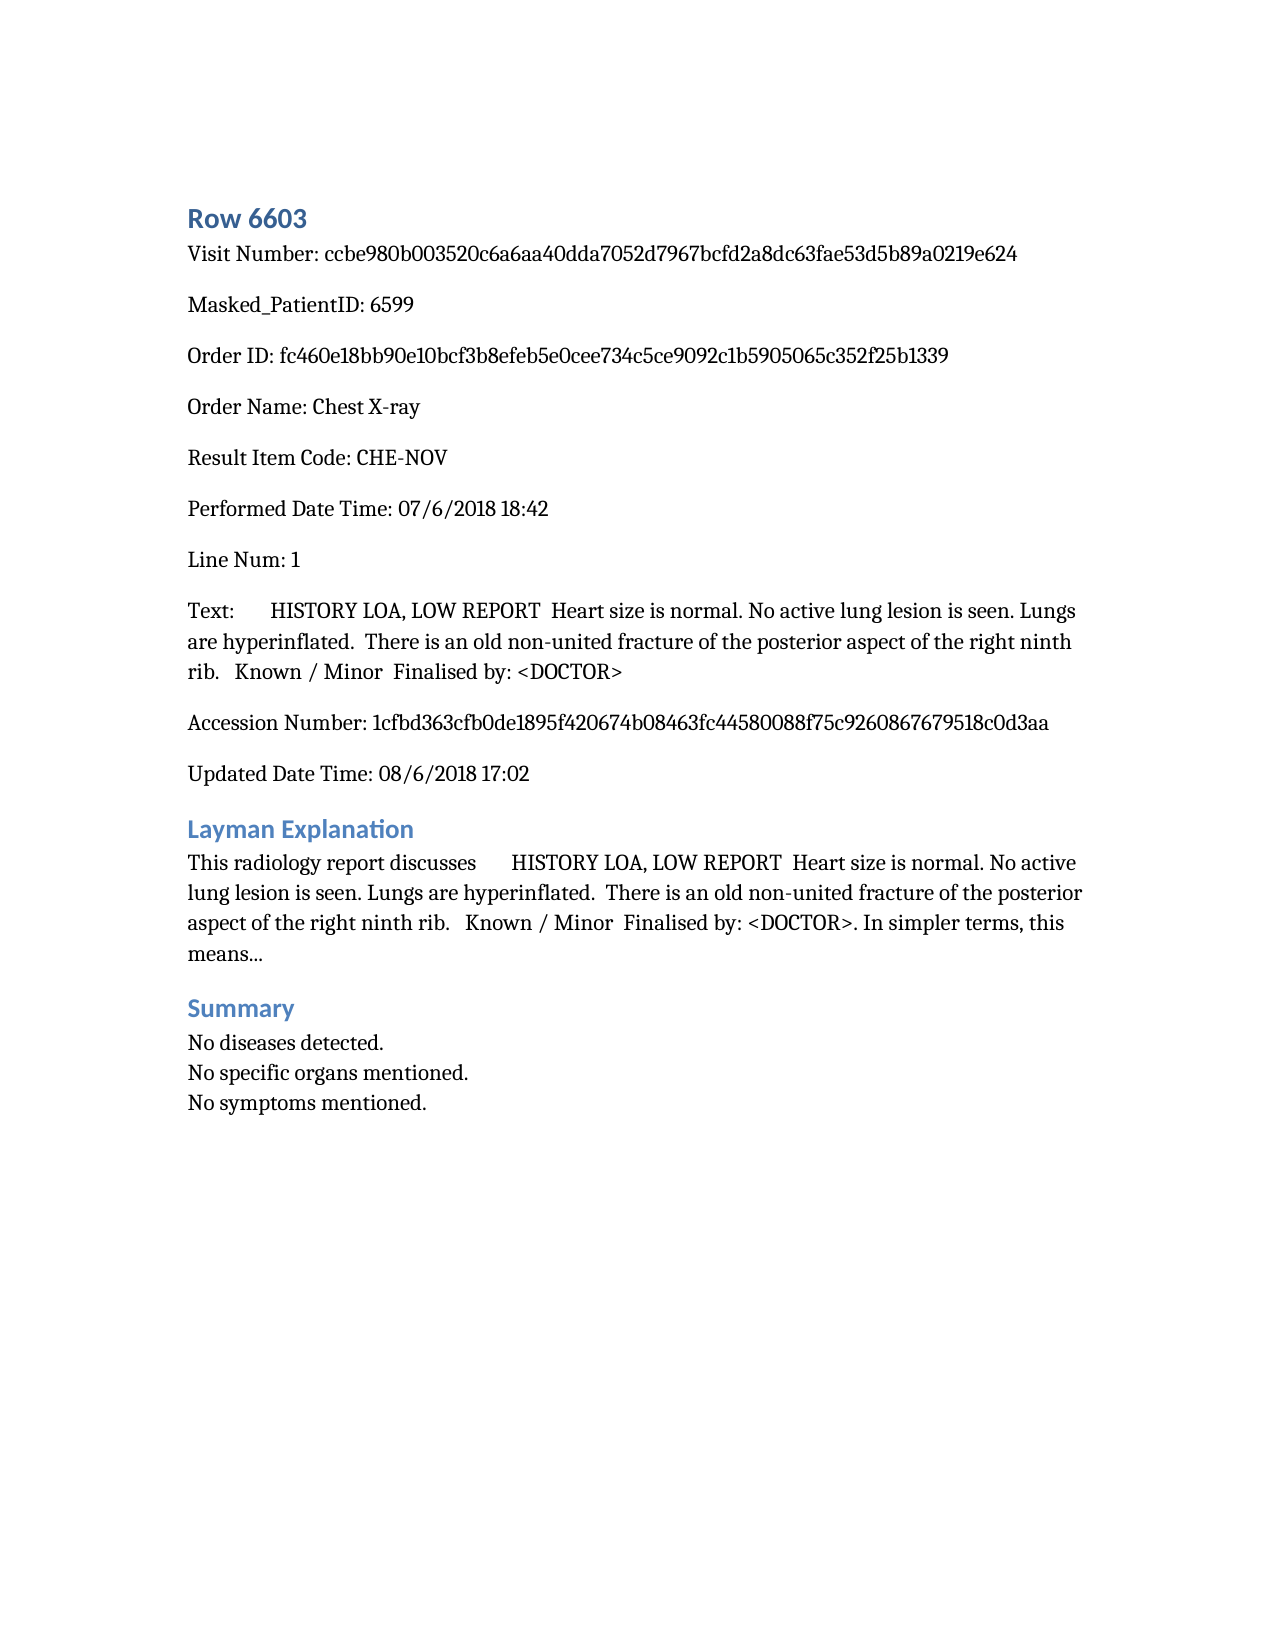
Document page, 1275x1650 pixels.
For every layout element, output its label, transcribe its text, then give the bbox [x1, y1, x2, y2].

text Text: HISTORY LOA, LOW REPORT Heart size is normal. No active lung lesion is seen. Lungs are hyperinflated. There is an old non-united fracture of the posterior aspect of the right ninth rib. Known / Minor Finalised by: <DOCTOR> [187, 598, 1087, 685]
text Masked_PatientID: 6599 [187, 292, 1087, 318]
text Line Num: 1 [187, 547, 1087, 573]
text Accession Number: 1cfbd363cfb0de1895f420674b08463fc44580088f75c9260867679518c0d3aa [187, 710, 1087, 736]
text Updated Date Time: 08/6/2018 17:02 [187, 761, 1087, 787]
text Order Name: Chest X-ray [187, 394, 1087, 420]
subtitle Layman Explanation [187, 812, 1087, 845]
text This radiology report discusses HISTORY LOA, LOW REPORT Heart size is normal. No active lung lesion is seen. Lungs are hyperinflated. There is an old non-united fracture of the posterior aspect of the right ninth rib. Known / Minor Finalised by: <DOCTOR>. In simpler terms, this means... [187, 850, 1087, 967]
text Visit Number: ccbe980b003520c6a6aa40dda7052d7967bcfd2a8dc63fae53d5b89a0219e624 [187, 241, 1087, 267]
text Order ID: fc460e18bb90e10bcf3b8efeb5e0cee734c5ce9092c1b5905065c352f25b1339 [187, 343, 1087, 369]
text No diseases detected. No specific organs mentioned. No symptoms mentioned. [187, 1029, 1087, 1116]
text Performed Date Time: 07/6/2018 18:42 [187, 496, 1087, 522]
subtitle Row 6603 [187, 200, 1087, 236]
subtitle Summary [187, 991, 1087, 1024]
text Result Item Code: CHE-NOV [187, 445, 1087, 471]
